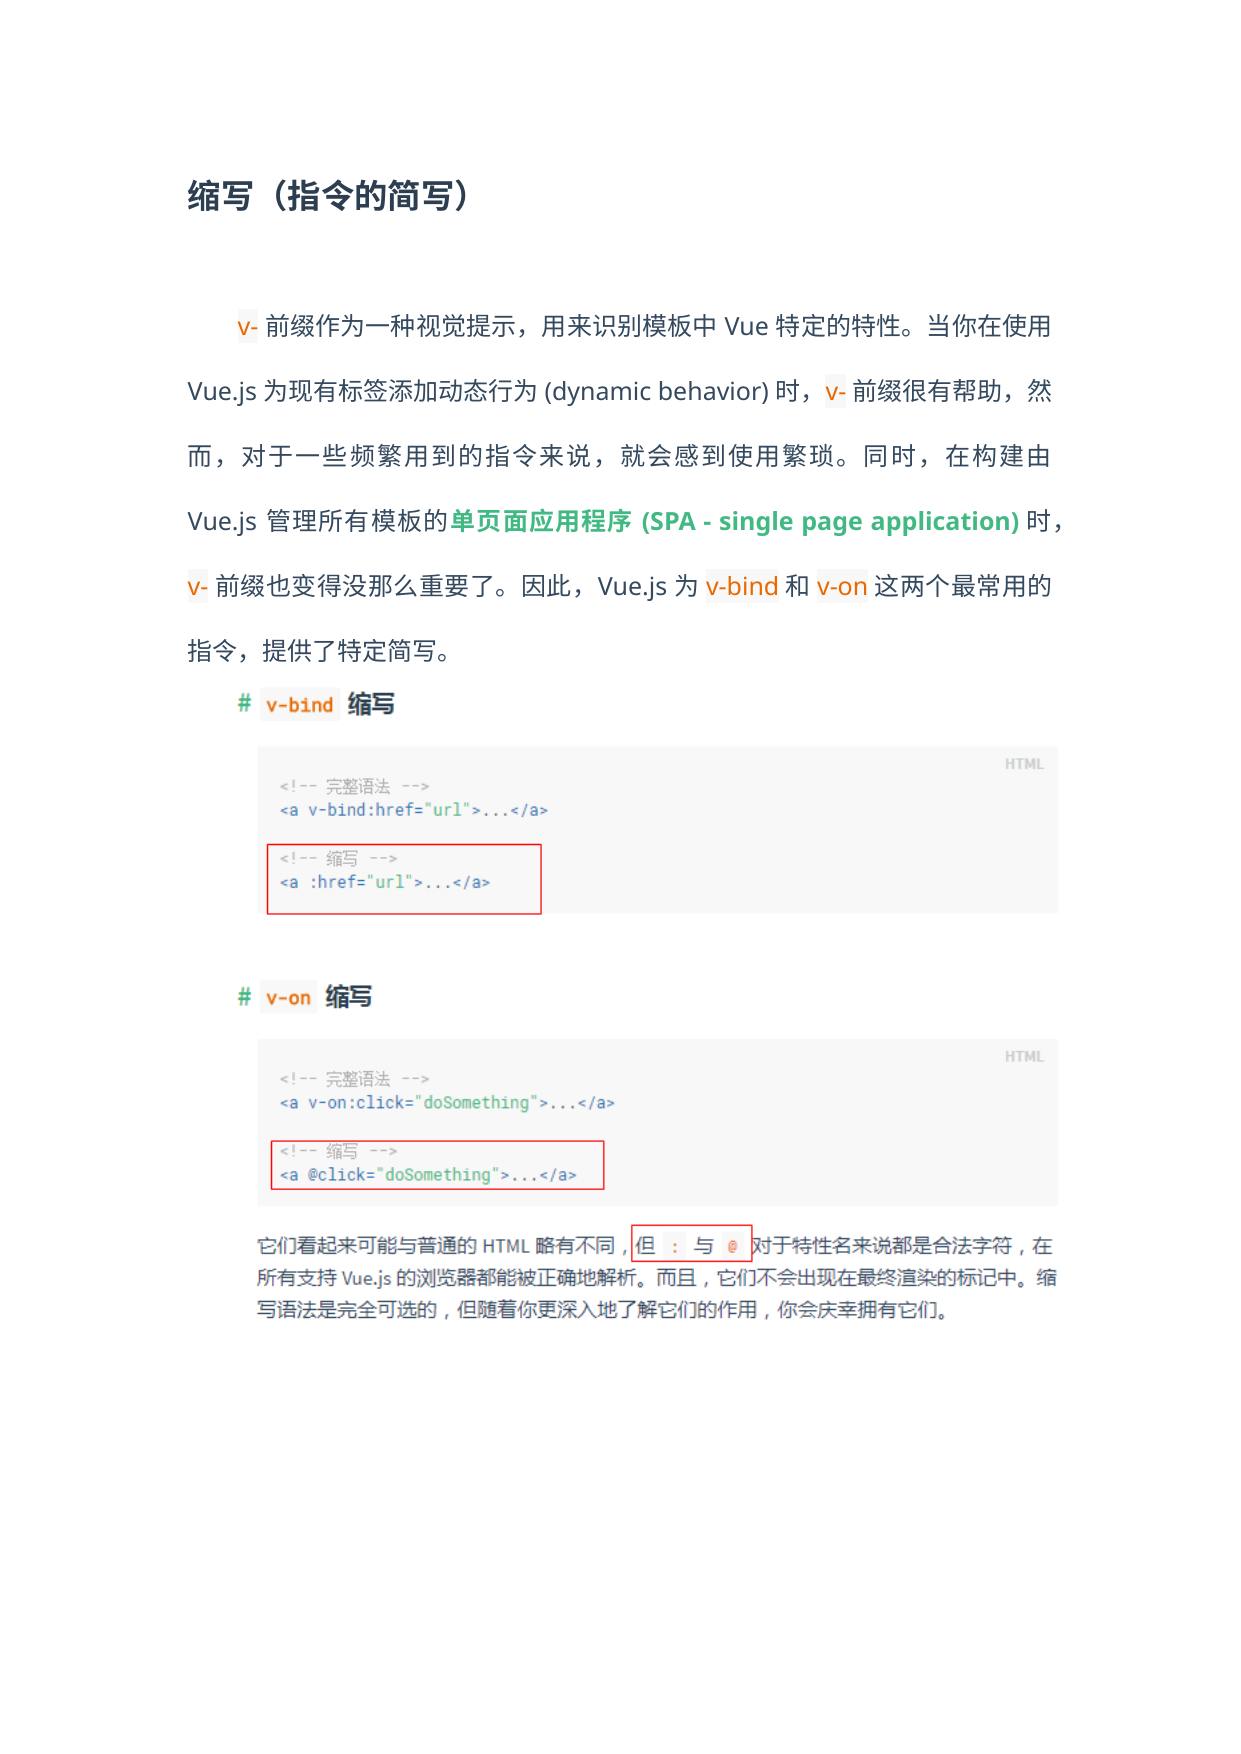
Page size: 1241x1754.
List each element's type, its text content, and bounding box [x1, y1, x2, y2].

picture [231, 682, 1097, 1337]
text v- 前缀作为一种视觉提示，用来识别模板中 Vue 特定的特性。当你在使用 Vue.js 为现有标签添加动态行为 (dynamic behavior) 时，v- 前缀很有帮助，然而，对于一些频繁用到的指令来说，就会感到使用繁琐。同时，在构建由 Vue.js 管理所有模板的单页面应用程序 (SPA - single page application) 时，v- 前缀也变得没那么重要了。因此，Vue.js 为 v-bind 和 v-on 这两个最常用的指令，提供了特定简写。 [187, 292, 1053, 682]
subtitle 缩写（指令的简写） [187, 162, 1053, 227]
